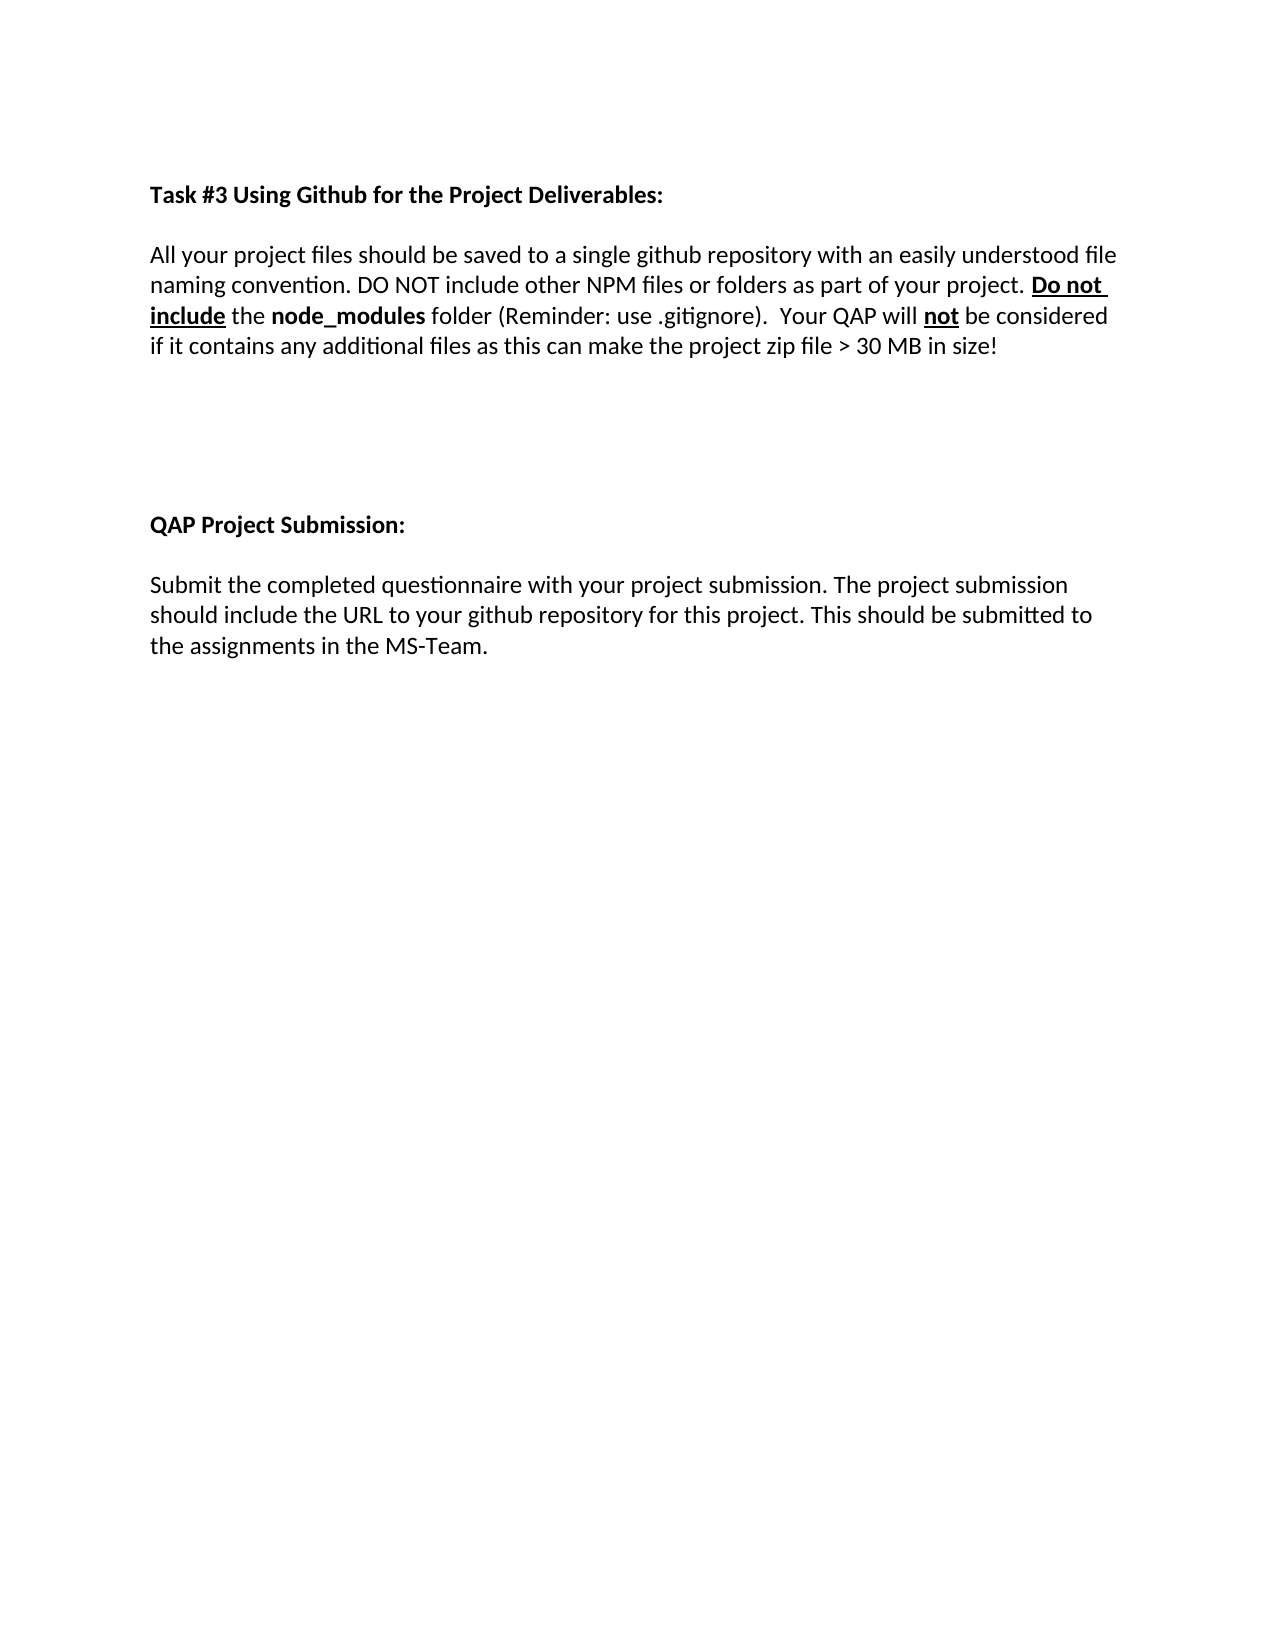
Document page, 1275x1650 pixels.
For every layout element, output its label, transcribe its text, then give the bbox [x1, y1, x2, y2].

text All your project files should be saved to a single github repository with an easily understood file naming convention. DO NOT include other NPM files or folders as part of your project. Do not include the node_modules folder (Reminder: use .gitignore). Your QAP will not be considered if it contains any additional files as this can make the project zip file > 30 MB in size! [150, 239, 1125, 361]
text Task #3 Using Github for the Project Deliverables: [150, 179, 1125, 210]
text QAP Project Submission: [150, 509, 1125, 540]
text Submit the completed questionnaire with your project submission. The project submission should include the URL to your github repository for this project. This should be submitted to the assignments in the MS-Team. [150, 569, 1125, 661]
